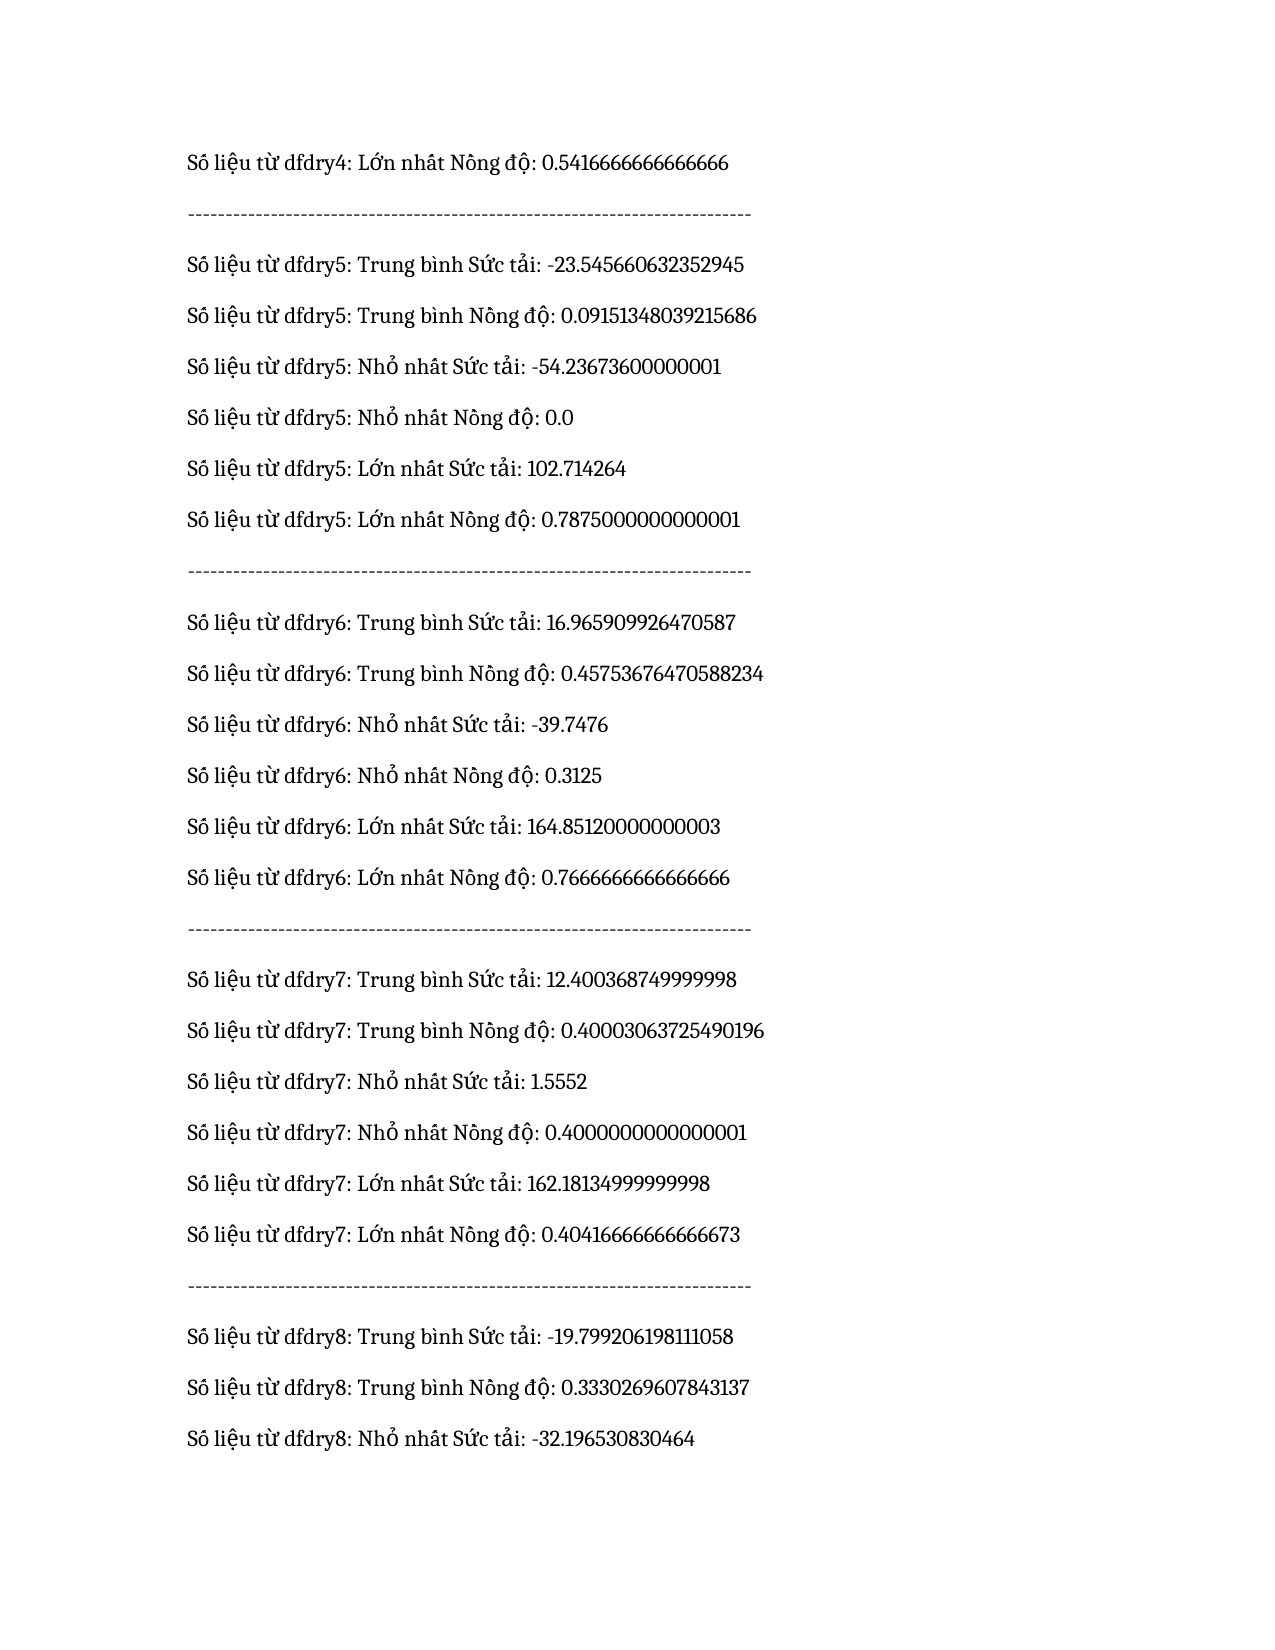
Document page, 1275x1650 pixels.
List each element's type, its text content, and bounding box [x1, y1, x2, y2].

text Số liệu từ dfdry5: Lớn nhất Nồng độ: 0.7875000000000001 [187, 507, 1087, 534]
text Số liệu từ dfdry7: Lớn nhất Nồng độ: 0.40416666666666673 [187, 1222, 1087, 1248]
text Số liệu từ dfdry8: Trung bình Sức tải: -19.799206198111058 [187, 1324, 1087, 1350]
text Số liệu từ dfdry6: Trung bình Nồng độ: 0.45753676470588234 [187, 660, 1087, 687]
text Số liệu từ dfdry5: Lớn nhất Sức tải: 102.714264 [187, 456, 1087, 483]
text --------------------------------------------------------------------------- [187, 1273, 1087, 1299]
text Số liệu từ dfdry7: Lớn nhất Sức tải: 162.18134999999998 [187, 1171, 1087, 1197]
text Số liệu từ dfdry5: Trung bình Sức tải: -23.545660632352945 [187, 252, 1087, 278]
text Số liệu từ dfdry6: Lớn nhất Sức tải: 164.85120000000003 [187, 813, 1087, 840]
text Số liệu từ dfdry6: Lớn nhất Nồng độ: 0.7666666666666666 [187, 864, 1087, 891]
text --------------------------------------------------------------------------- [187, 558, 1087, 585]
text --------------------------------------------------------------------------- [187, 201, 1087, 227]
text Số liệu từ dfdry7: Nhỏ nhất Sức tải: 1.5552 [187, 1069, 1087, 1095]
text Số liệu từ dfdry7: Trung bình Nồng độ: 0.40003063725490196 [187, 1018, 1087, 1044]
text Số liệu từ dfdry7: Trung bình Sức tải: 12.400368749999998 [187, 967, 1087, 993]
text Số liệu từ dfdry6: Nhỏ nhất Nồng độ: 0.3125 [187, 762, 1087, 789]
text Số liệu từ dfdry4: Lớn nhất Nồng độ: 0.5416666666666666 [187, 150, 1087, 176]
text Số liệu từ dfdry8: Trung bình Nồng độ: 0.3330269607843137 [187, 1375, 1087, 1401]
text Số liệu từ dfdry8: Nhỏ nhất Sức tải: -32.196530830464 [187, 1426, 1087, 1452]
text Số liệu từ dfdry5: Nhỏ nhất Sức tải: -54.23673600000001 [187, 354, 1087, 381]
text Số liệu từ dfdry5: Trung bình Nồng độ: 0.09151348039215686 [187, 303, 1087, 329]
text --------------------------------------------------------------------------- [187, 916, 1087, 942]
text Số liệu từ dfdry5: Nhỏ nhất Nồng độ: 0.0 [187, 405, 1087, 432]
text Số liệu từ dfdry6: Nhỏ nhất Sức tải: -39.7476 [187, 711, 1087, 738]
text Số liệu từ dfdry6: Trung bình Sức tải: 16.965909926470587 [187, 609, 1087, 636]
text Số liệu từ dfdry7: Nhỏ nhất Nồng độ: 0.4000000000000001 [187, 1120, 1087, 1146]
